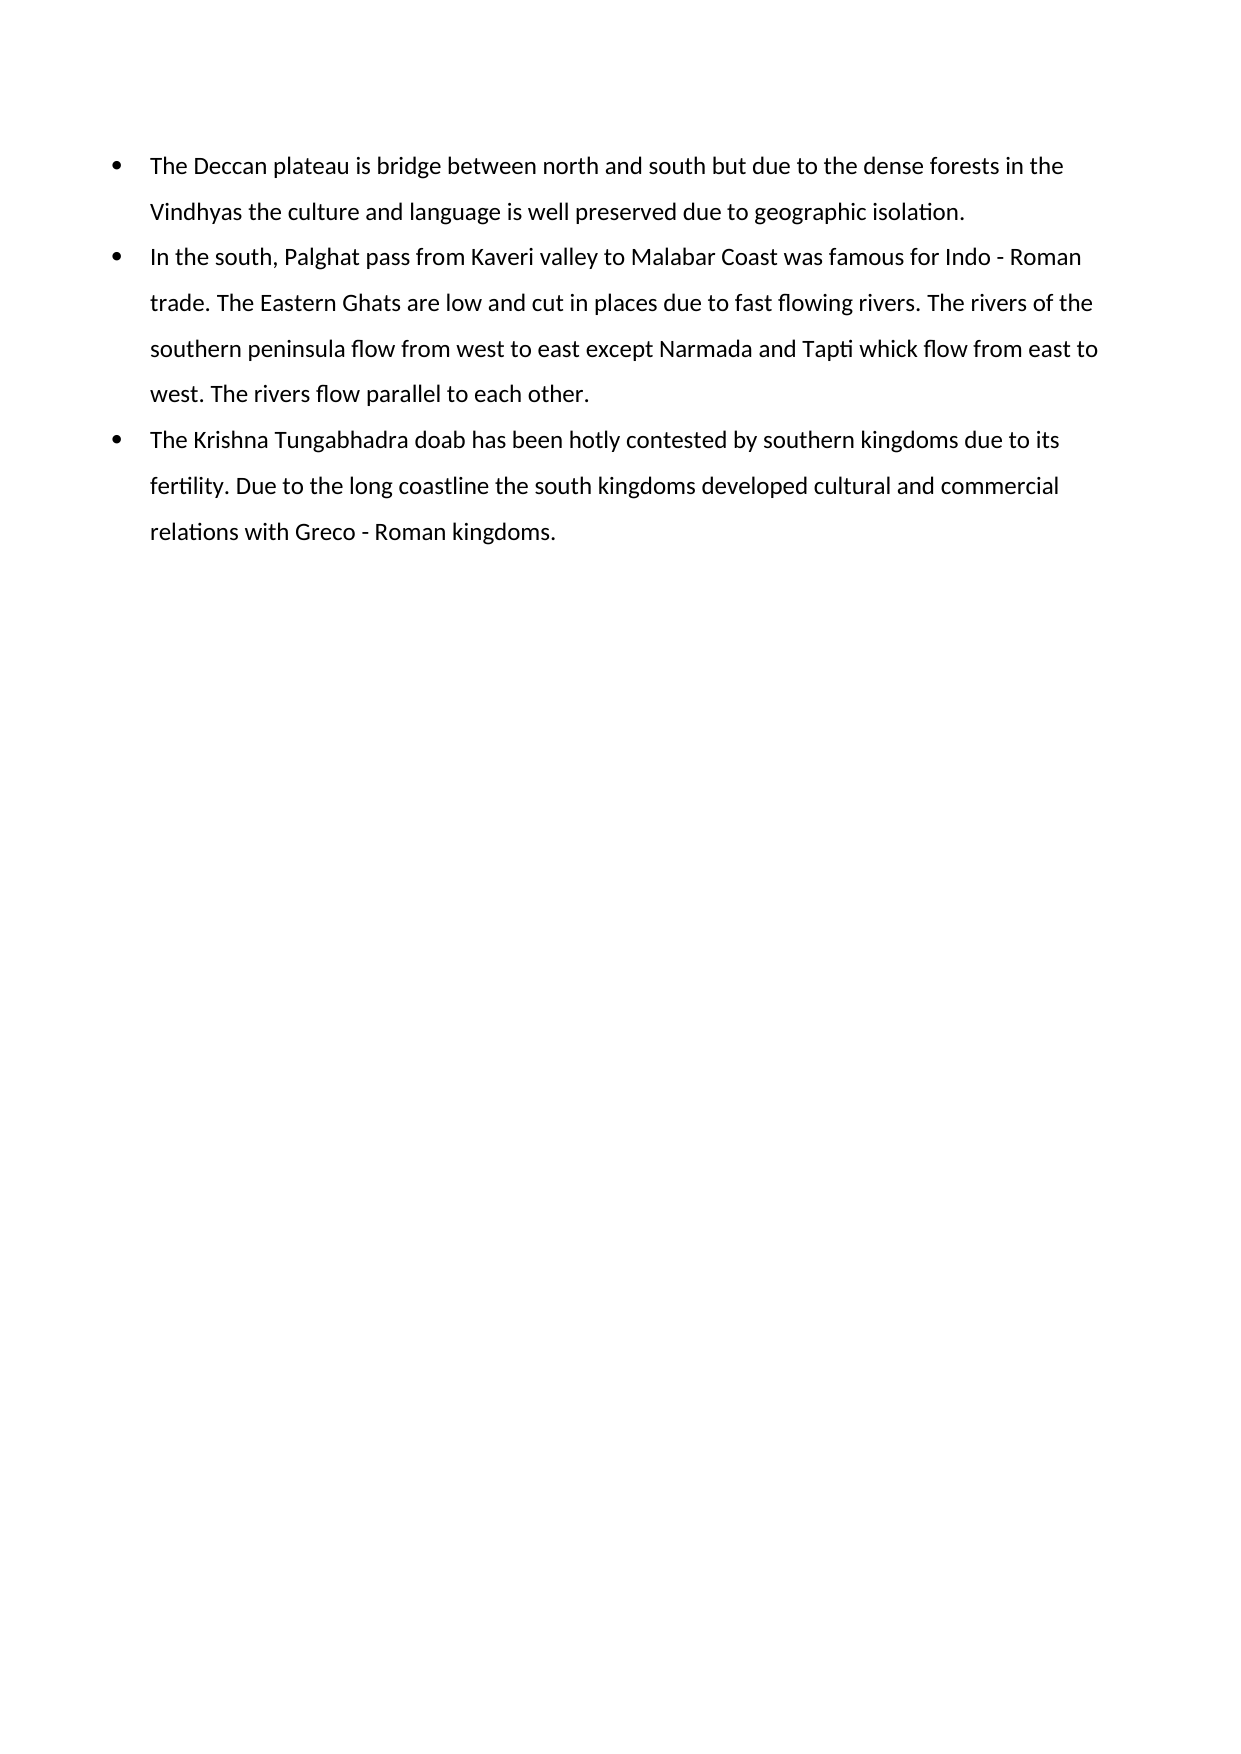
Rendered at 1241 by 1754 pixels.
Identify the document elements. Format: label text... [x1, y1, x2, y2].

list The Krishna Tungabhadra doab has been hotly contested by southern kingdoms due to its fertility. Due to the long coastline the south kingdoms developed cultural and commercial relations with Greco - Roman kingdoms. [112, 424, 1128, 546]
list The Deccan plateau is bridge between north and south but due to the dense forests in the Vindhyas the culture and language is well preserved due to geographic isolation. [112, 150, 1128, 226]
list In the south, Palghat pass from Kaveri valley to Malabar Coast was famous for Indo - Roman trade. The Eastern Ghats are low and cut in places due to fast flowing rivers. The rivers of the southern peninsula flow from west to east except Narmada and Tapti whick flow from east to west. The rivers flow parallel to each other. [112, 241, 1128, 409]
